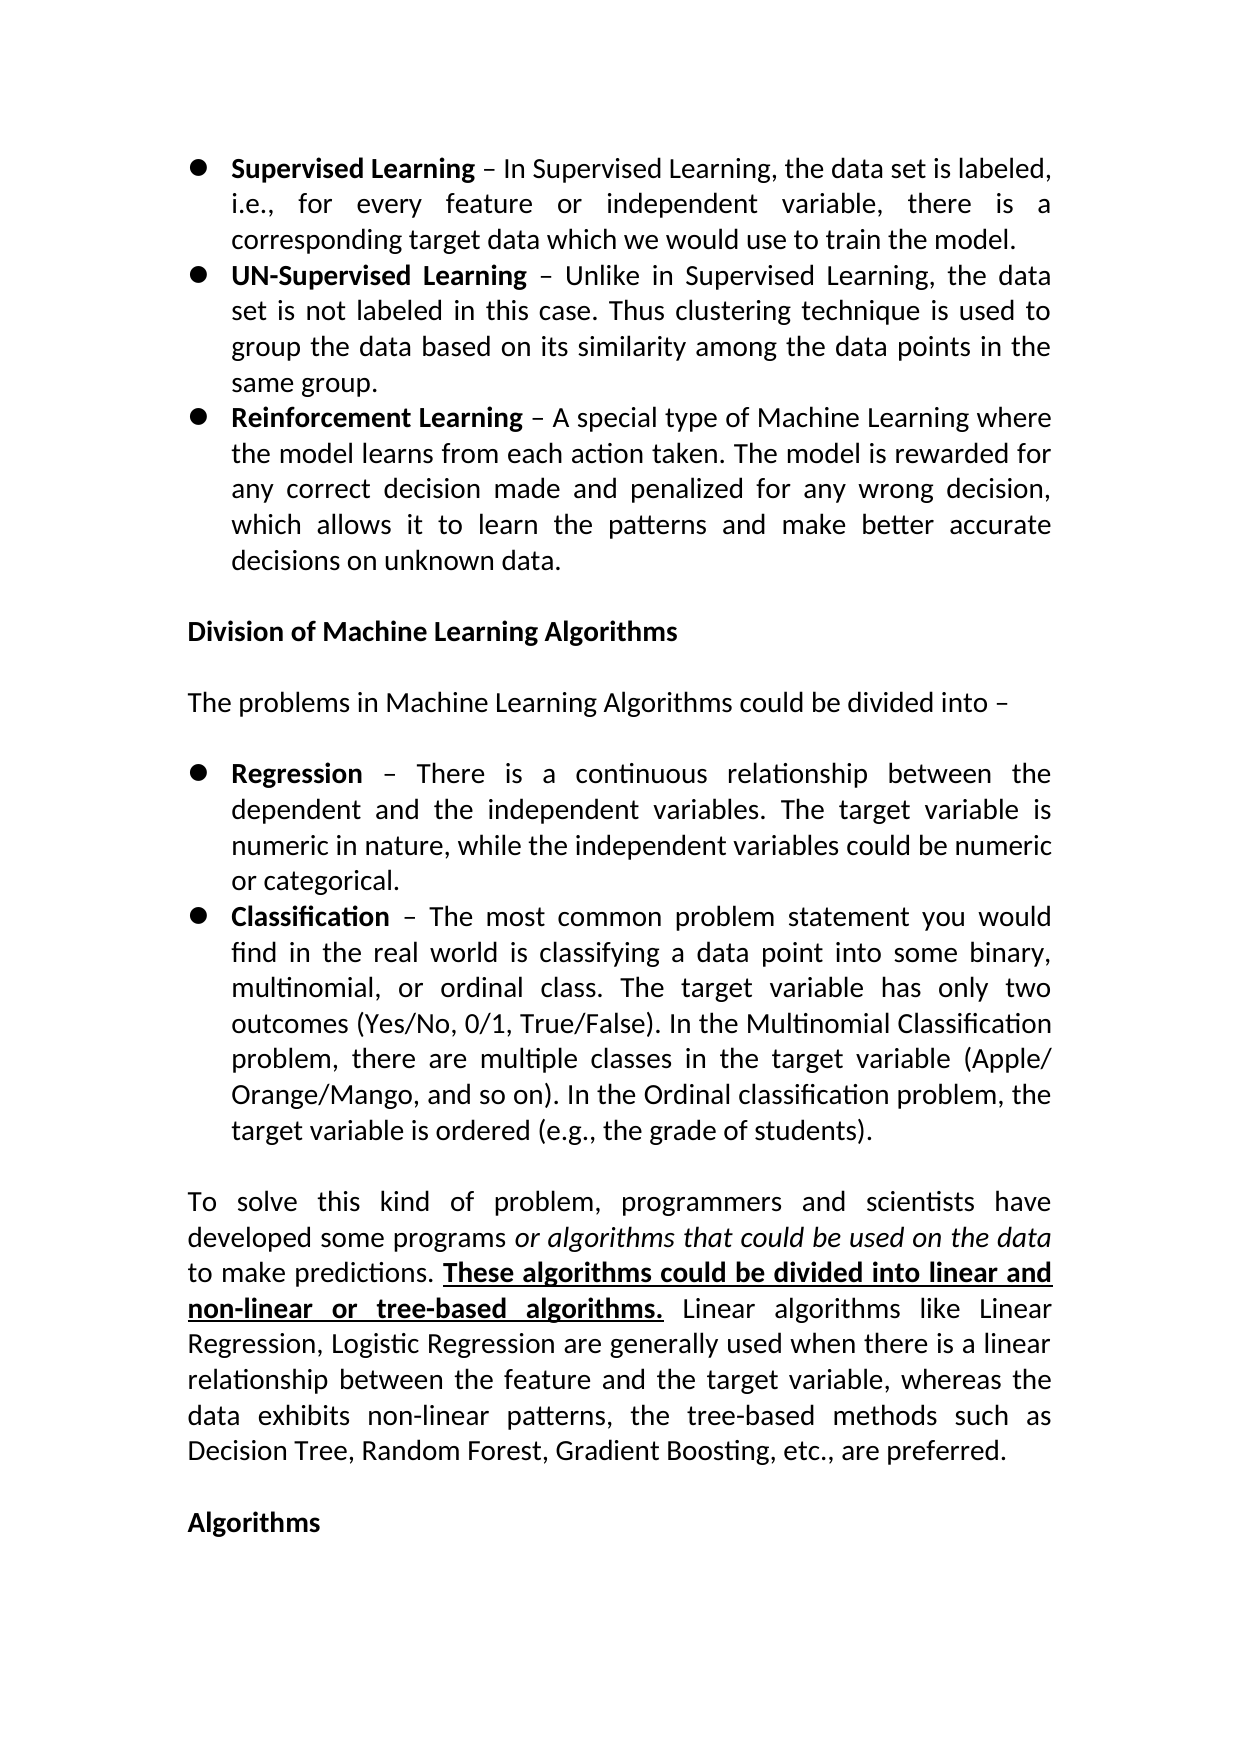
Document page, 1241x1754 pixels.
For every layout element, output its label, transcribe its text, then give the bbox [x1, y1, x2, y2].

text To solve this kind of problem, programmers and scientists have developed some programs or algorithms that could be used on the data to make predictions. These algorithms could be divided into linear and non-linear or tree-based algorithms. Linear algorithms like Linear Regression, Logistic Regression are generally used when there is a linear relationship between the feature and the target variable, whereas the data exhibits non-linear patterns, the tree-based methods such as Decision Tree, Random Forest, Gradient Boosting, etc., are preferred. [187, 1183, 1053, 1468]
list Reinforcement Learning – A special type of Machine Learning where the model learns from each action taken. The model is rewarded for any correct decision made and penalized for any wrong decision, which allows it to learn the patterns and make better accurate decisions on unknown data. [187, 399, 1053, 577]
list Regression – There is a continuous relationship between the dependent and the independent variables. The target variable is numeric in nature, while the independent variables could be numeric or categorical. [187, 756, 1053, 898]
list UN-Supervised Learning – Unlike in Supervised Learning, the data set is not labeled in this case. Thus clustering technique is used to group the data based on its similarity among the data points in the same group. [187, 257, 1053, 399]
text Division of Machine Learning Algorithms [187, 613, 1053, 649]
list Supervised Learning – In Supervised Learning, the data set is labeled, i.e., for every feature or independent variable, there is a corresponding target data which we would use to train the model. [187, 150, 1053, 257]
text The problems in Machine Learning Algorithms could be divided into – [187, 684, 1053, 720]
text Algorithms [187, 1504, 1053, 1539]
list Classification – The most common problem statement you would find in the real world is classifying a data point into some binary, multinomial, or ordinal class. The target variable has only two outcomes (Yes/No, 0/1, True/False). In the Multinomial Classification problem, there are multiple classes in the target variable (Apple/ Orange/Mango, and so on). In the Ordinal classification problem, the target variable is ordered (e.g., the grade of students). [187, 898, 1053, 1147]
